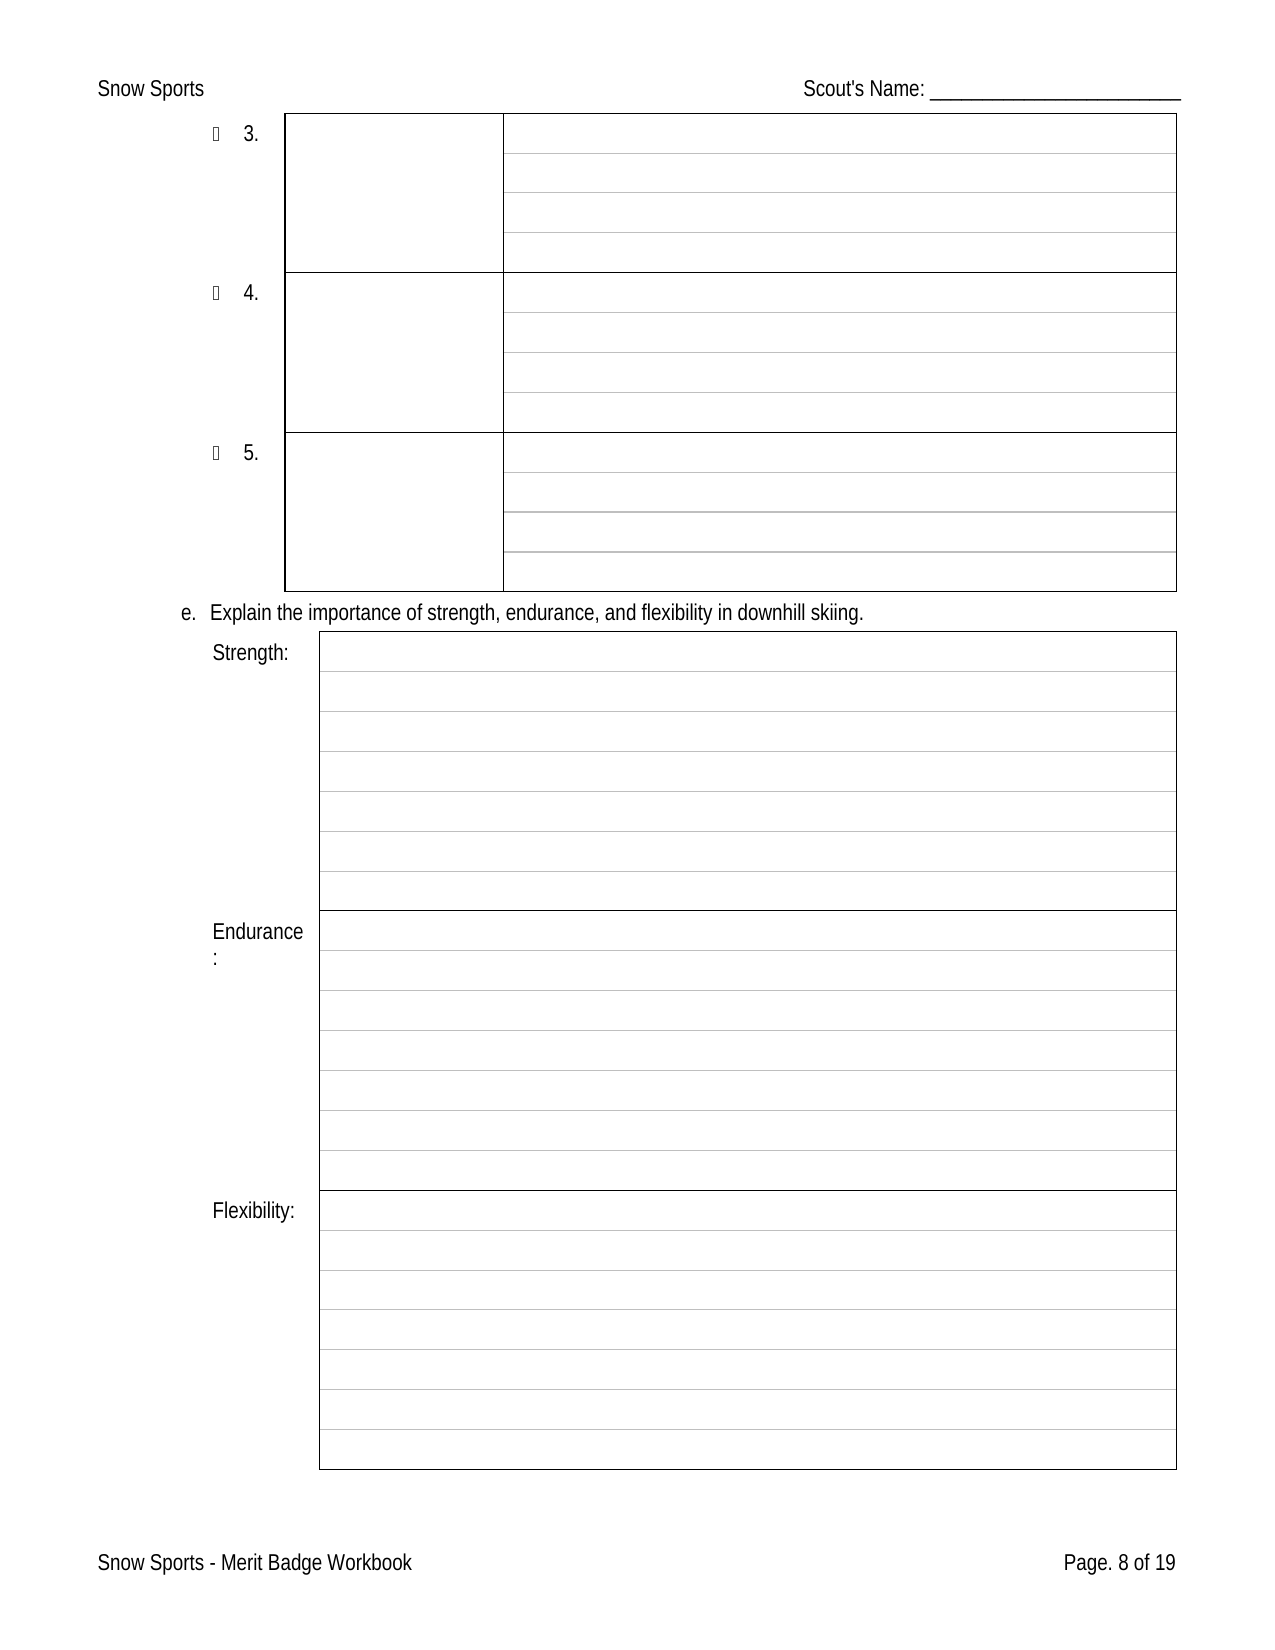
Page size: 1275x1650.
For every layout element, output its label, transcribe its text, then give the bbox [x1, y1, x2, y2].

table_cell [504, 313, 1176, 352]
table_cell [320, 752, 1176, 791]
table_cell [286, 433, 503, 591]
table_header Strength: [201, 631, 319, 910]
table_cell [504, 393, 1176, 432]
table_cell [320, 1031, 1176, 1070]
table_cell [320, 1191, 1176, 1229]
table_cell [504, 233, 1176, 272]
table_cell [504, 154, 1176, 192]
table_cell [286, 273, 503, 432]
table_cell [320, 872, 1176, 910]
table_cell [320, 991, 1176, 1030]
table_cell [320, 1350, 1176, 1389]
table_cell [320, 672, 1176, 711]
table_cell [320, 792, 1176, 831]
table_header 3. [201, 113, 284, 272]
table_cell [320, 951, 1176, 990]
table_cell [320, 1071, 1176, 1110]
table_cell [504, 353, 1176, 392]
table_header [286, 114, 503, 272]
table_cell [320, 1231, 1176, 1269]
table_cell 4. [201, 272, 284, 432]
table_cell [504, 553, 1176, 591]
table_cell [320, 1111, 1176, 1150]
table_cell Endurance: [201, 910, 319, 1190]
table_cell [320, 1430, 1176, 1469]
table_cell [320, 1390, 1176, 1429]
table_cell [320, 1271, 1176, 1309]
table_cell [504, 273, 1176, 312]
table_cell 5. [201, 432, 284, 591]
table_cell Flexibility: [201, 1190, 319, 1469]
table_cell [320, 911, 1176, 950]
table_cell [320, 712, 1176, 751]
table_cell [320, 1310, 1176, 1349]
table_header [504, 114, 1176, 152]
text e. Explain the importance of strength, endurance, and flexibility in downhill skiing. [135, 598, 1177, 625]
table_cell [504, 433, 1176, 472]
table_cell [320, 832, 1176, 871]
table_cell [504, 513, 1176, 551]
table_cell [320, 1151, 1176, 1190]
table_cell [504, 473, 1176, 511]
table_cell [504, 193, 1176, 232]
table_header [320, 632, 1176, 671]
